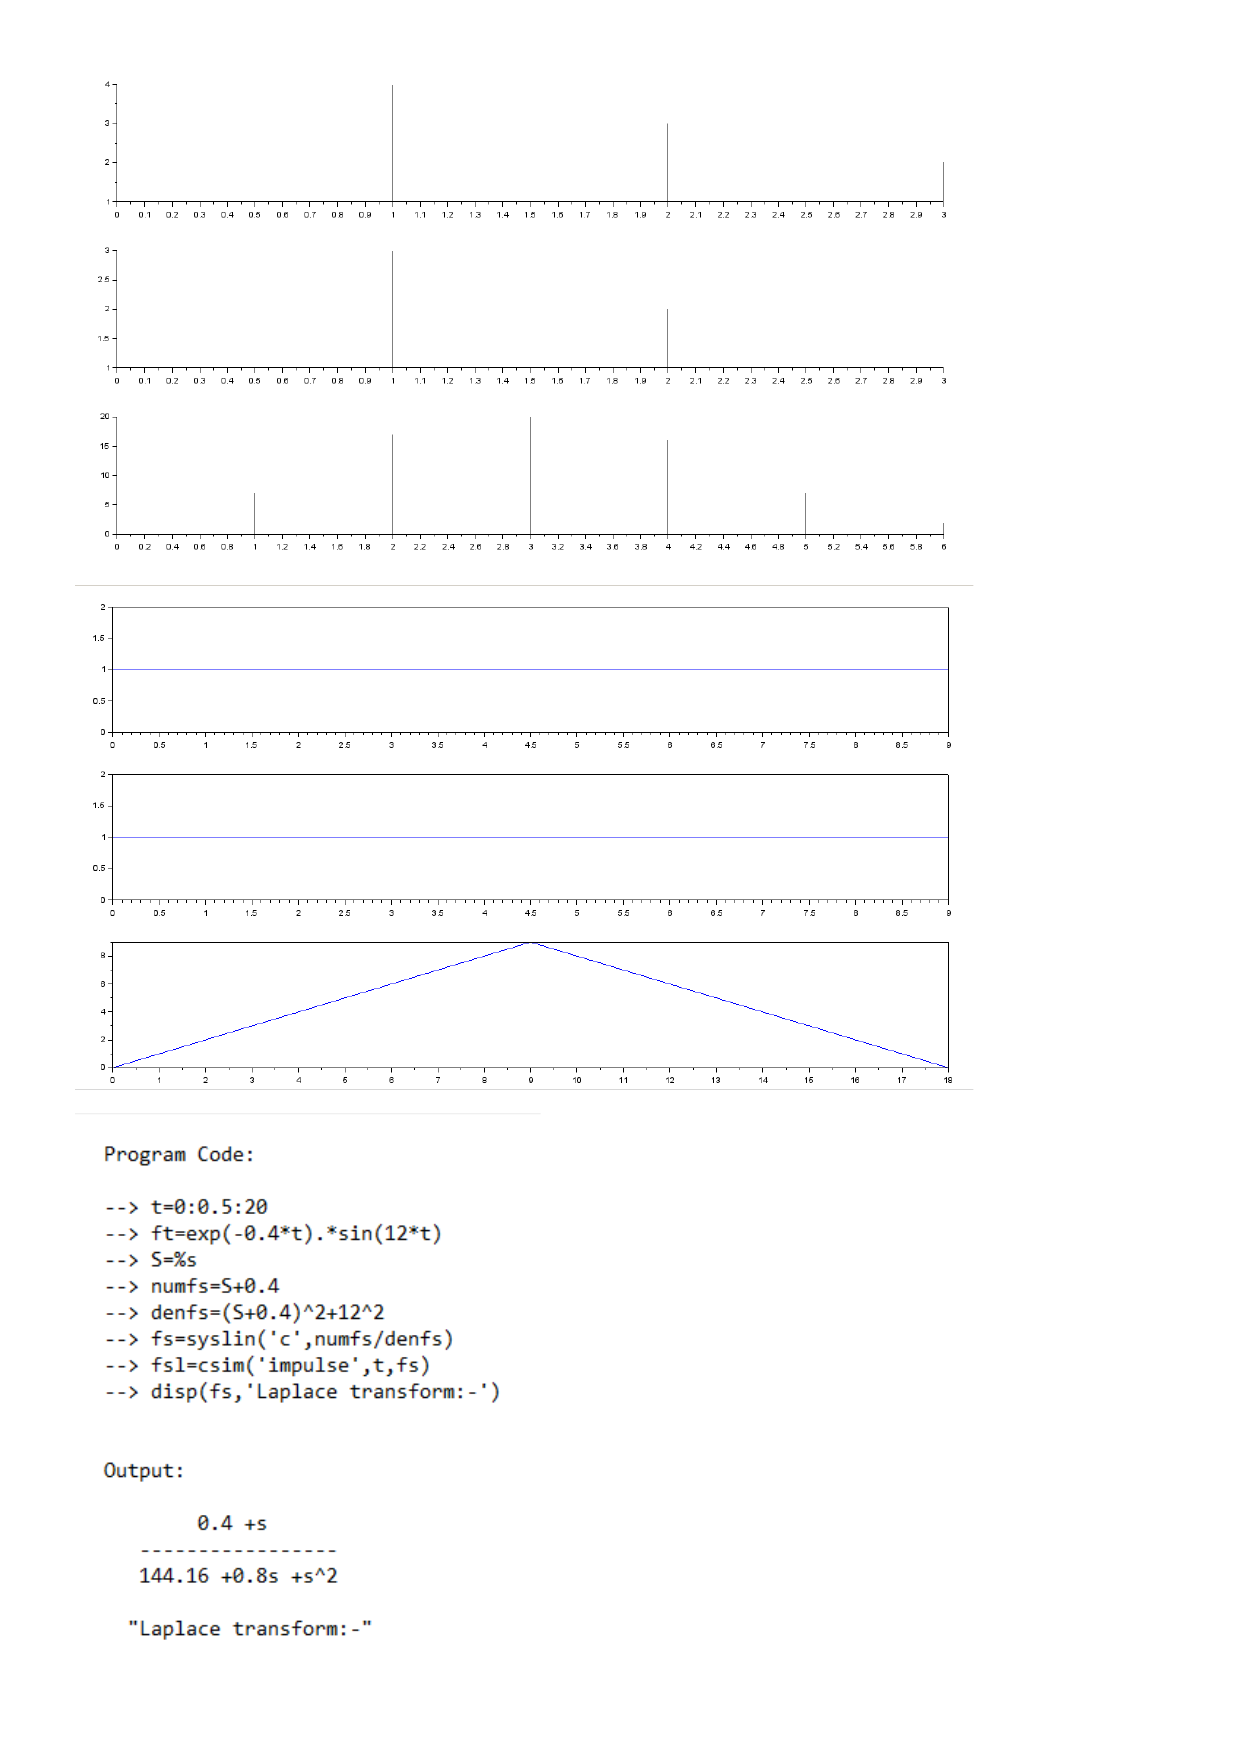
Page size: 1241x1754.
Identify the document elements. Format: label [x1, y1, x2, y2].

picture [75, 585, 974, 1090]
picture [75, 65, 977, 562]
picture [75, 1113, 541, 1678]
